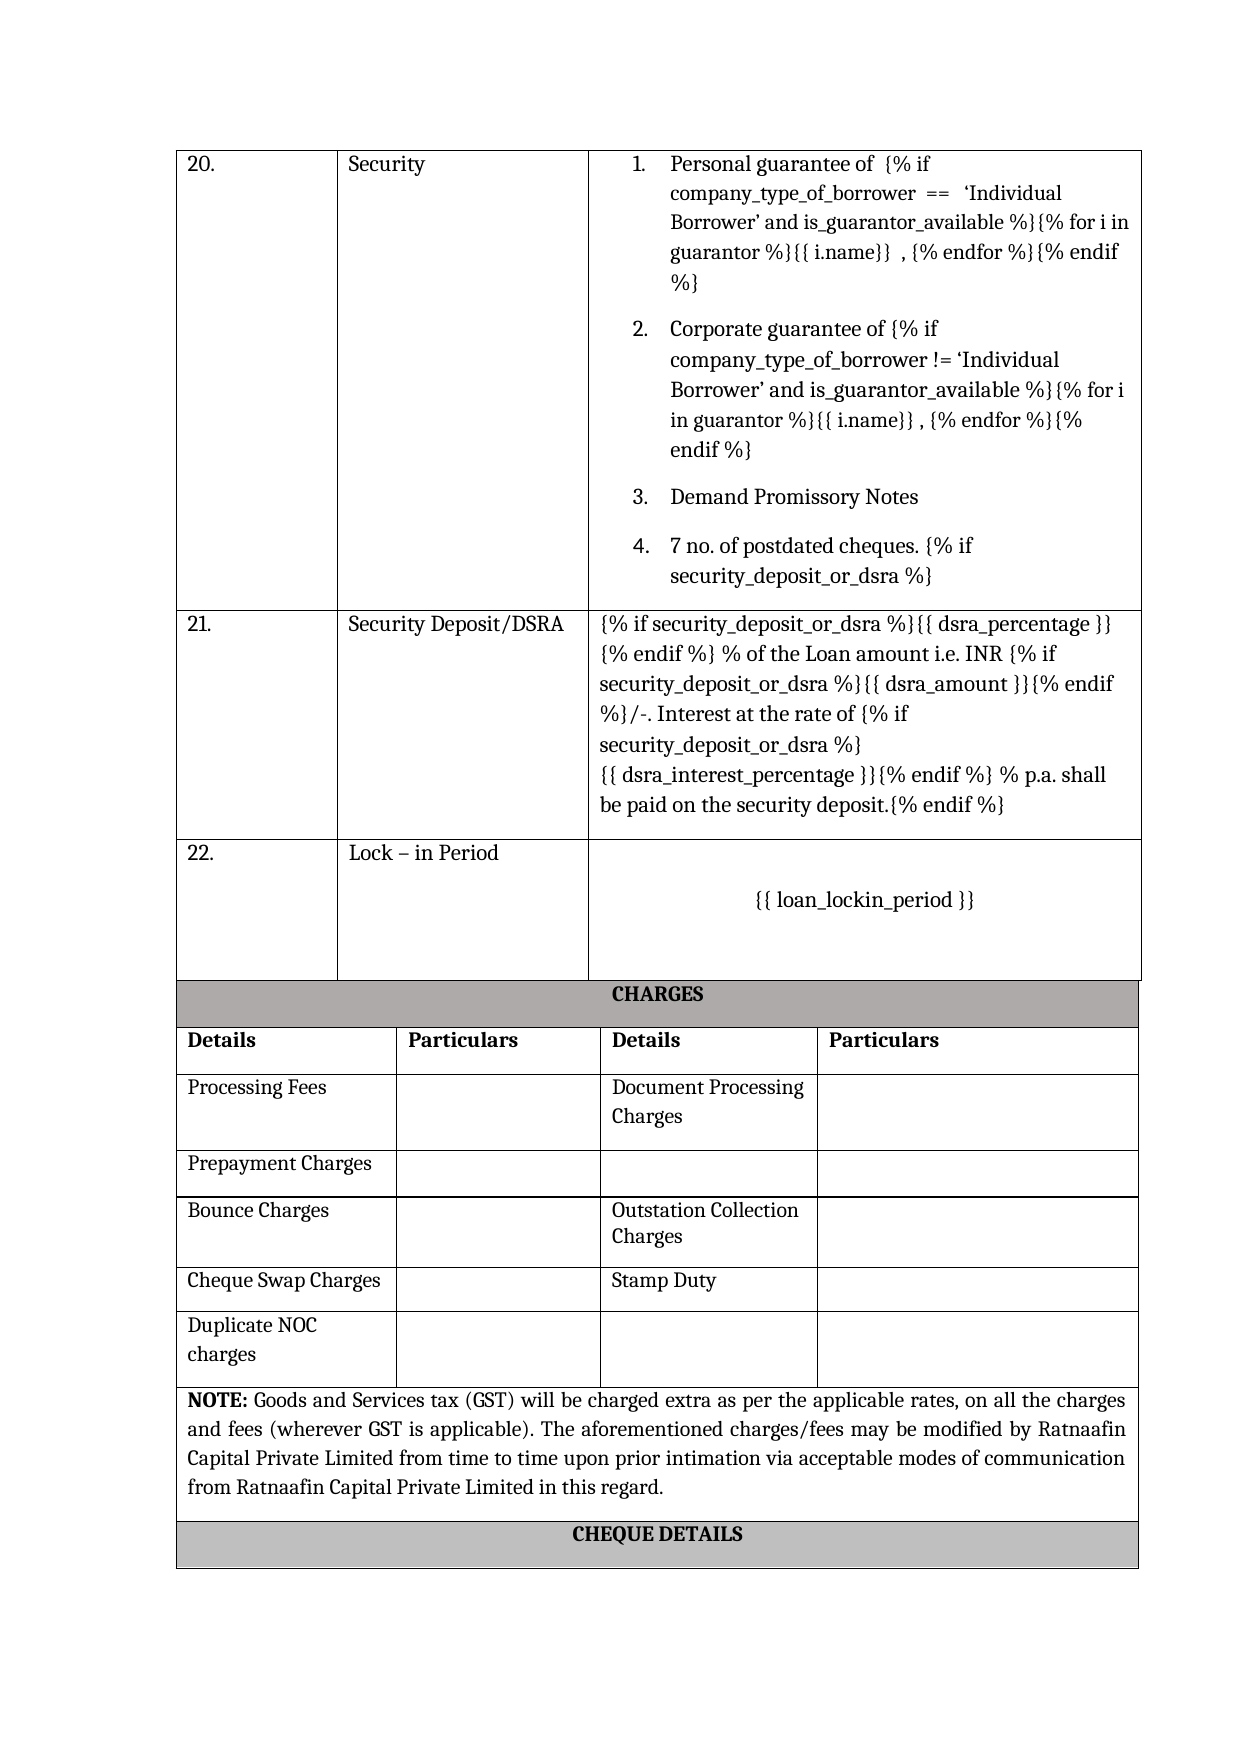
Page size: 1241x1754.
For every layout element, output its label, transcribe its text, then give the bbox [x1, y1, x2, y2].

table_cell [818, 1151, 1138, 1196]
table_cell {{ loan_lockin_period }} [589, 840, 1141, 980]
table_cell [177, 151, 337, 609]
table_cell [397, 1075, 600, 1150]
table_cell Outstation Collection Charges [601, 1198, 817, 1267]
table_cell Bounce Charges [177, 1198, 396, 1267]
table_cell [177, 611, 337, 839]
table_cell [397, 1151, 600, 1196]
table_cell [177, 840, 337, 980]
table_cell [818, 1075, 1138, 1150]
table_cell Personal guarantee of {% if company_type_of_borrower == ‘Individual Borrower’ and is_guarantor_available %}{% for i in guarantor %}{{ i.name}} , {% endfor %}{% endif %} Corporate guarantee of {% if company_type_of_borrower != ‘Individual Borrower’ and is_guarantor_available %}{% for i in guarantor %}{{ i.name}} , {% endfor %}{% endif %} Demand Promissory Notes 7 no. of postdated cheques. {% if security_deposit_or_dsra %} [589, 151, 1141, 609]
table_cell NOTE: Goods and Services tax (GST) will be charged extra as per the applicable rates, on all the charges and fees (wherever GST is applicable). The aforementioned charges/fees may be modified by Ratnaafin Capital Private Limited from time to time upon prior intimation via acceptable modes of communication from Ratnaafin Capital Private Limited in this regard. [177, 1388, 1138, 1521]
table_cell Lock – in Period [338, 840, 588, 980]
table_cell Duplicate NOC charges [177, 1312, 396, 1387]
table_cell Stamp Duty [601, 1268, 817, 1311]
table_cell CHEQUE DETAILS [177, 1522, 1138, 1567]
table_cell Document Processing Charges [601, 1075, 817, 1150]
table_cell Cheque Swap Charges [177, 1268, 396, 1311]
table_cell Particulars [818, 1028, 1138, 1074]
table_cell [818, 1312, 1138, 1387]
table_cell [818, 1268, 1138, 1311]
table_cell [397, 1312, 600, 1387]
table_cell [601, 1151, 817, 1196]
table_cell Prepayment Charges [177, 1151, 396, 1196]
table_cell CHARGES [177, 981, 1138, 1027]
table_cell Particulars [397, 1028, 600, 1074]
table_cell Details [177, 1028, 396, 1074]
table_cell [397, 1268, 600, 1311]
table_cell [818, 1198, 1138, 1267]
table_cell [601, 1312, 817, 1387]
table_cell Security Deposit/DSRA [338, 611, 588, 839]
table_cell Security [338, 151, 588, 609]
table_cell Processing Fees [177, 1075, 396, 1150]
table_cell {% if security_deposit_or_dsra %}{{ dsra_percentage }}{% endif %} % of the Loan amount i.e. INR {% if security_deposit_or_dsra %}{{ dsra_amount }}{% endif %}/-. Interest at the rate of {% if security_deposit_or_dsra %}{{ dsra_interest_percentage }}{% endif %} % p.a. shall be paid on the security deposit.{% endif %} [589, 611, 1141, 839]
table_cell Details [601, 1028, 817, 1074]
table_cell [397, 1198, 600, 1267]
